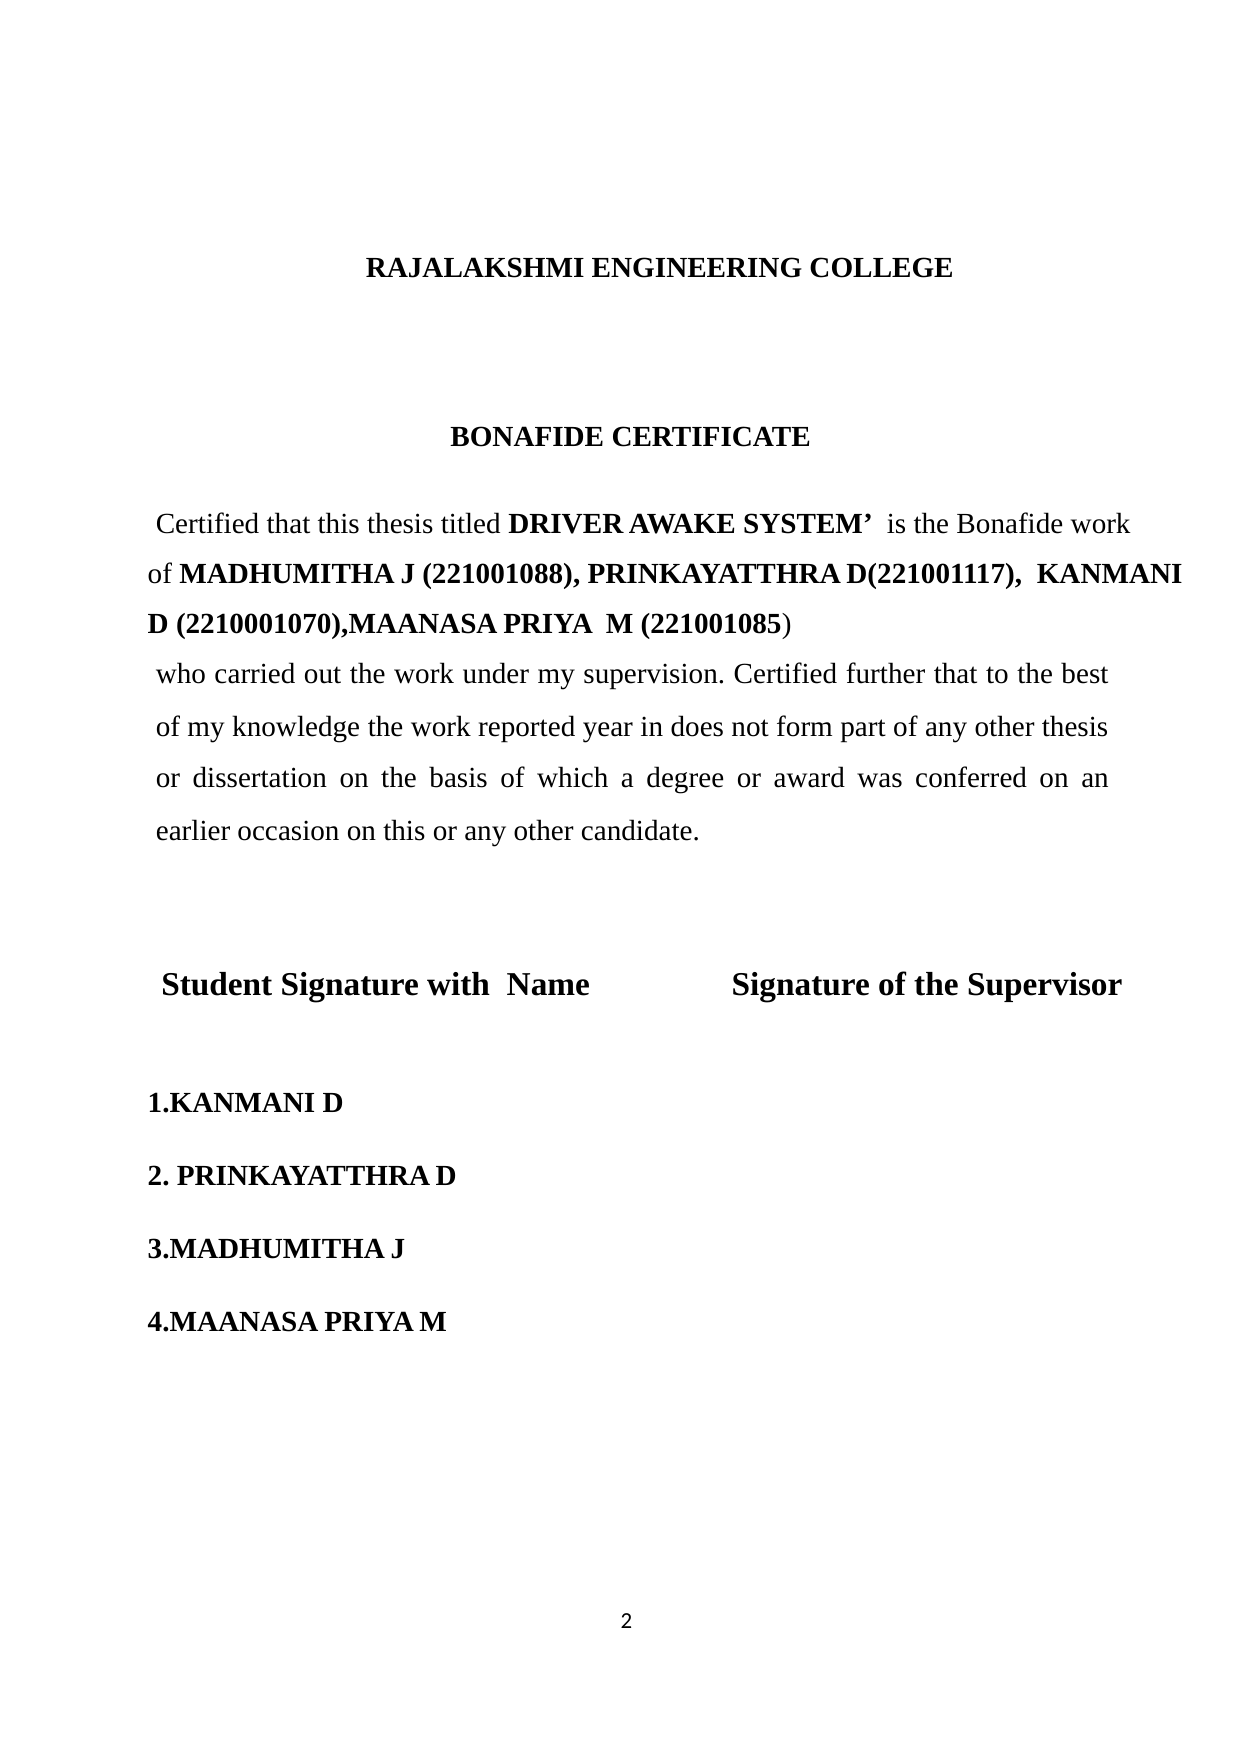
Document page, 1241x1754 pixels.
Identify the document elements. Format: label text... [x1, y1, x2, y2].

text who carried out the work under my supervision. Certified further that to the best of my knowledge the work reported year in does not form part of any other thesis or dissertation on the basis of which a degree or award was conferred on an earlier occasion on this or any other candidate. [156, 657, 1109, 846]
subtitle Student Signature with Name Signature of the Supervisor [161, 964, 1216, 1002]
text of MADHUMITHA J (221001088), PRINKAYATTHRA D(221001117), KANMANI [147, 557, 1216, 590]
text D (2210001070),MAANASA PRIYA M (221001085) [147, 607, 1216, 640]
text Certified that this thesis titled DRIVER AWAKE SYSTEM’ is the Bonafide work [156, 506, 1189, 539]
text 1.KANMANI D [147, 1085, 1216, 1118]
text 2. PRINKAYATTHRA D [147, 1158, 1216, 1191]
text RAJALAKSHMI ENGINEERING COLLEGE [366, 250, 1216, 283]
text BONAFIDE CERTIFICATE [450, 419, 1216, 452]
text 4.MAANASA PRIYA M [147, 1304, 1216, 1337]
text 3.MADHUMITHA J [147, 1231, 1216, 1264]
